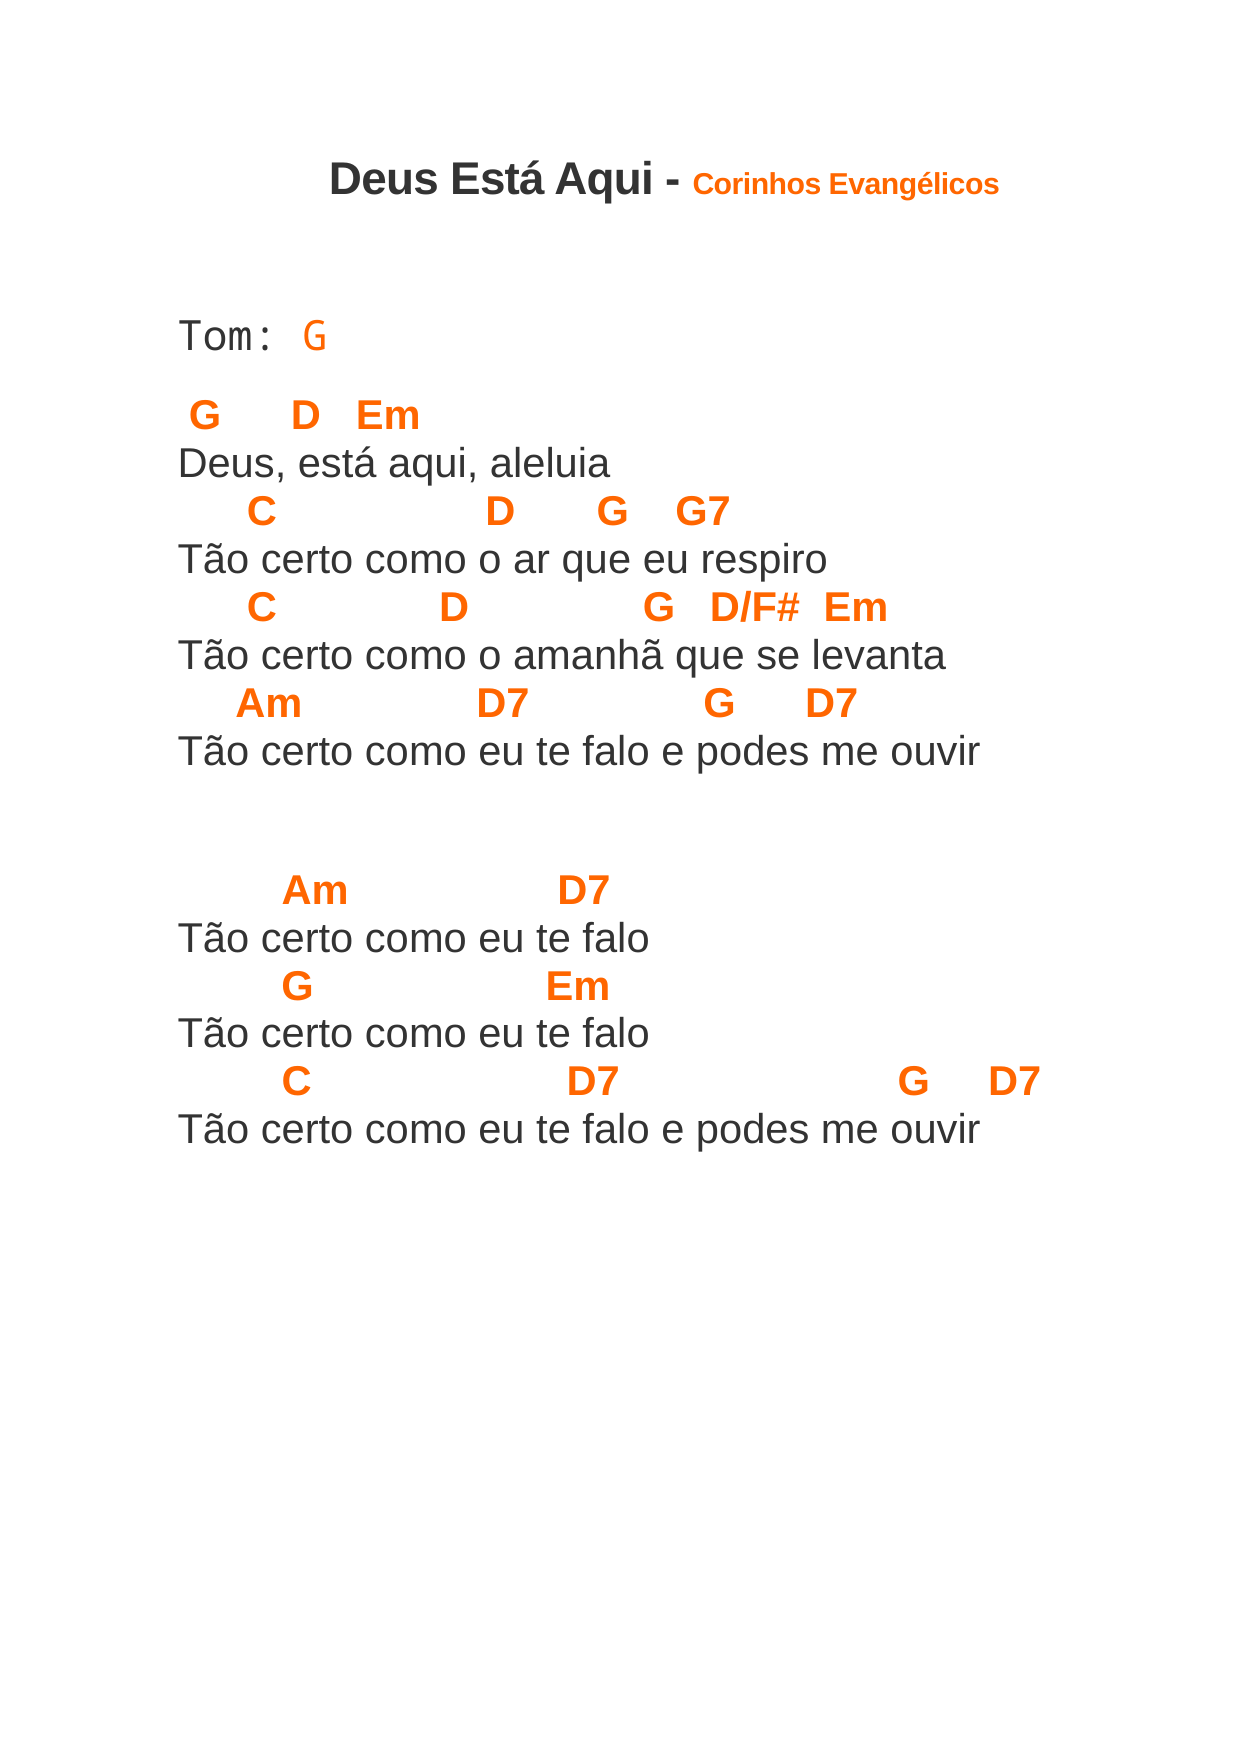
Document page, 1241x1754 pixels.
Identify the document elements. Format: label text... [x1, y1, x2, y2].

text Tão certo como eu te falo [177, 1009, 1152, 1057]
text Deus, está aqui, aleluia [177, 439, 1152, 487]
text Deus Está Aqui - Corinhos Evangélicos [177, 148, 1152, 204]
text Tom: G [177, 306, 1152, 363]
text Tão certo como o ar que eu respiro [177, 534, 1152, 582]
text Tão certo como eu te falo e podes me ouvir [177, 1104, 1152, 1152]
text Tão certo como o amanhã que se levanta [177, 630, 1152, 678]
text C D G G7 [177, 487, 1152, 534]
text C D G D/F# Em [177, 582, 1152, 630]
text G D Em [177, 391, 1152, 439]
text Tão certo como eu te falo [177, 913, 1152, 961]
text Am D7 [177, 865, 1152, 913]
text G Em [177, 961, 1152, 1009]
text Am D7 G D7 [177, 678, 1152, 726]
text Tão certo como eu te falo e podes me ouvir [177, 726, 1152, 774]
text C D7 G D7 [177, 1057, 1152, 1104]
